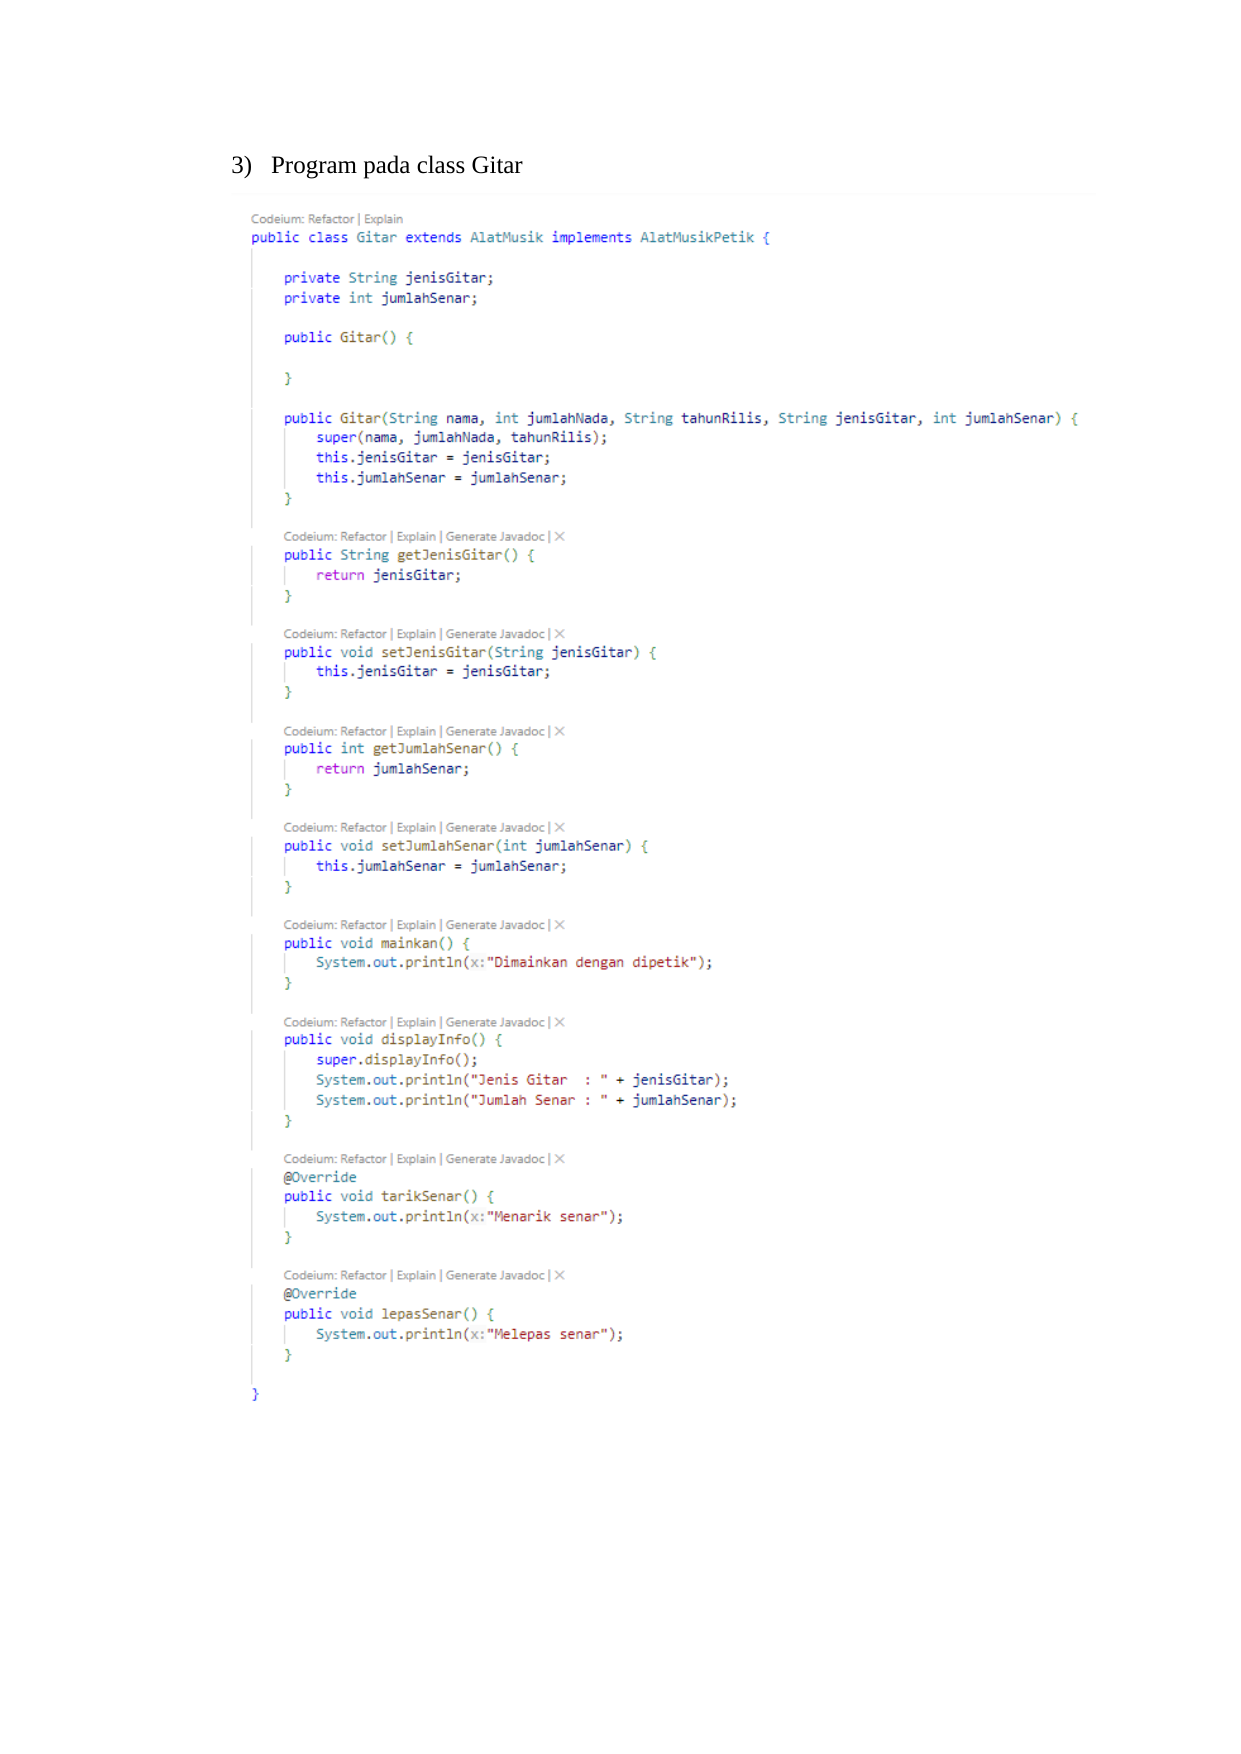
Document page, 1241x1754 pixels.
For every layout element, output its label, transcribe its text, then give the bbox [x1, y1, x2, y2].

list Program pada class Gitar [231, 150, 1053, 179]
picture [231, 193, 1096, 1420]
